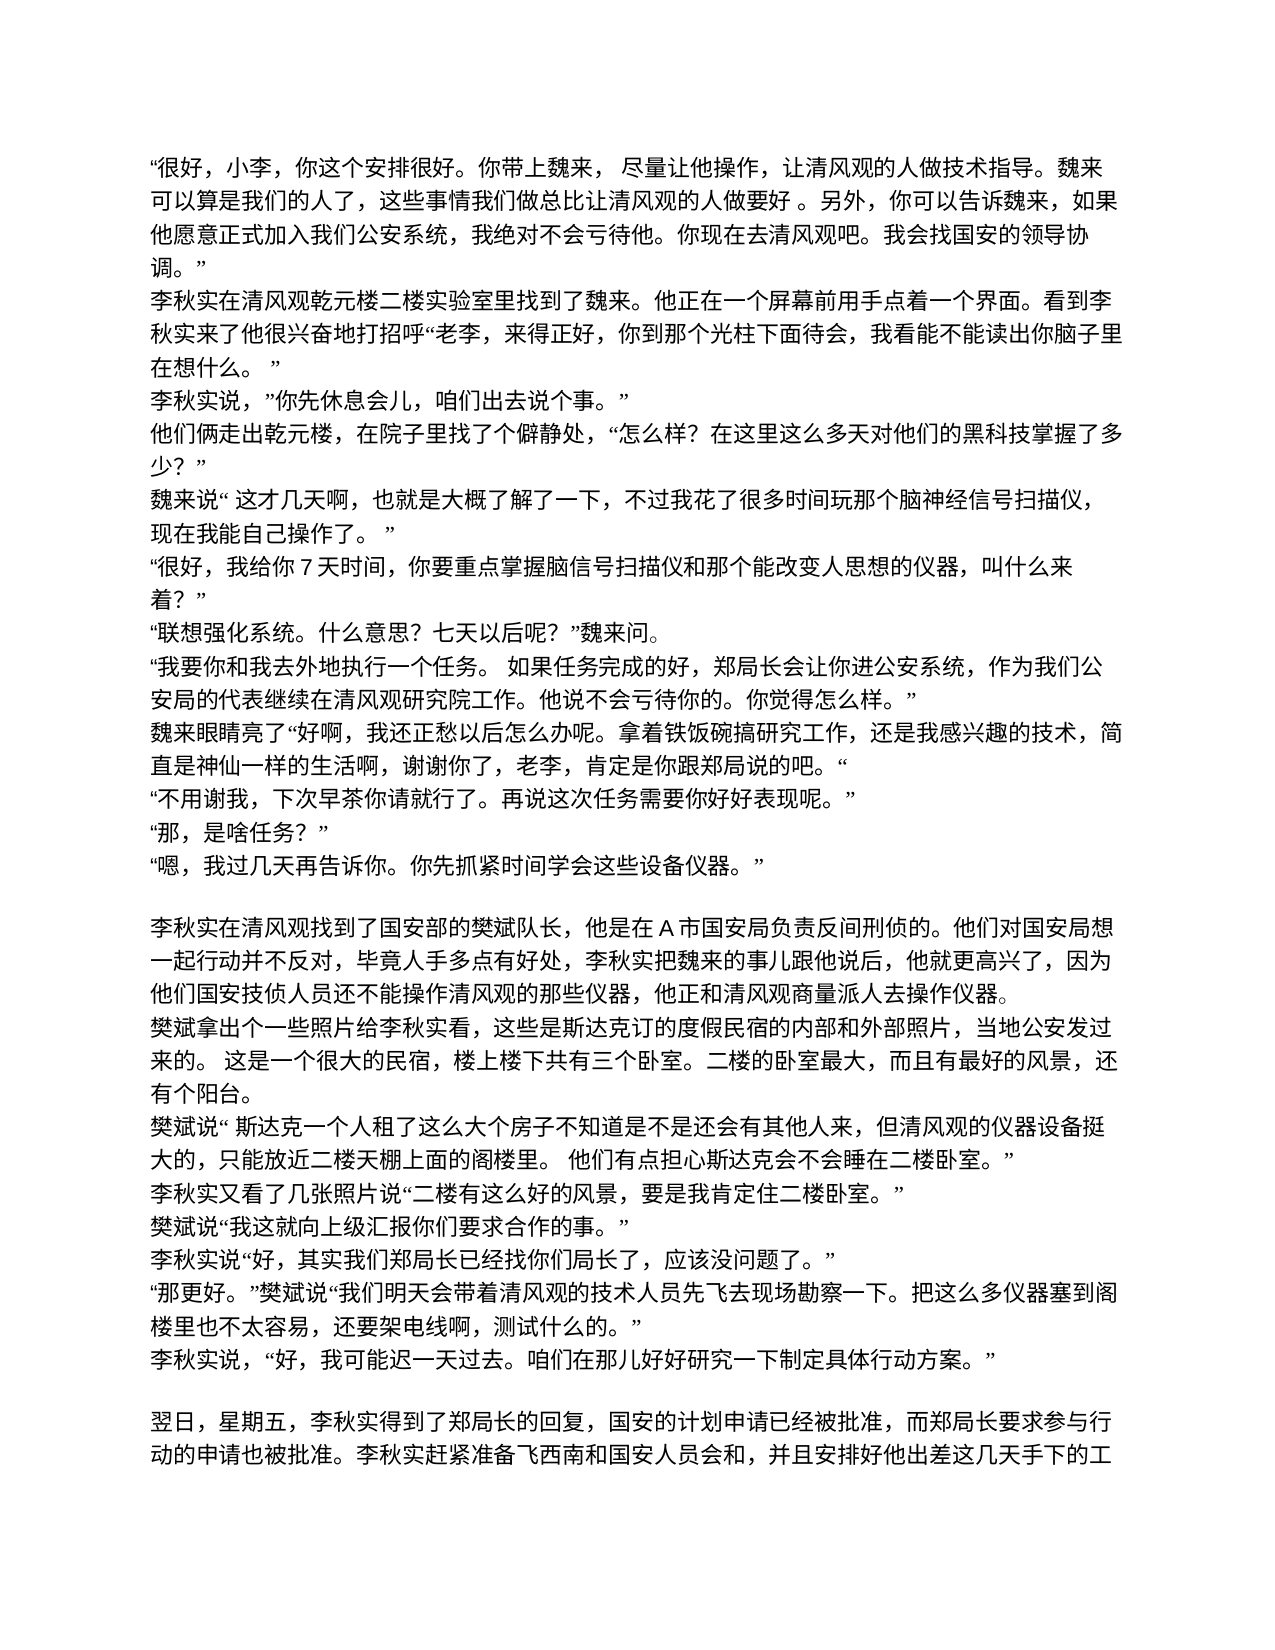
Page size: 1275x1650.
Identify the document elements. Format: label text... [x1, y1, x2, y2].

text 李秋实又看了几张照片说“二楼有这么好的风景，要是我肯定住二楼卧室。” [150, 1176, 1125, 1209]
text 李秋实说“好，其实我们郑局长已经找你们局长了，应该没问题了。” [150, 1242, 1125, 1275]
text “那，是啥任务？” [150, 814, 1125, 848]
text 李秋实在清风观找到了国安部的樊斌队长，他是在A市国安局负责反间刑侦的。他们对国安局想一起行动并不反对，毕竟人手多点有好处，李秋实把魏来的事儿跟他说后，他就更高兴了，因为他们国安技侦人员还不能操作清风观的那些仪器，他正和清风观商量派人去操作仪器。 [150, 910, 1125, 1009]
text 樊斌说“ 斯达克一个人租了这么大个房子不知道是不是还会有其他人来，但清风观的仪器设备挺大的，只能放近二楼天棚上面的阁楼里。 他们有点担心斯达克会不会睡在二楼卧室。” [150, 1109, 1125, 1176]
text 魏来说“ 这才几天啊，也就是大概了解了一下，不过我花了很多时间玩那个脑神经信号扫描仪，现在我能自己操作了。 ” [150, 482, 1125, 549]
text “很好，小李，你这个安排很好。你带上魏来， 尽量让他操作，让清风观的人做技术指导。魏来可以算是我们的人了，这些事情我们做总比让清风观的人做要好 。另外，你可以告诉魏来，如果他愿意正式加入我们公安系统，我绝对不会亏待他。你现在去清风观吧。我会找国安的领导协调。” [150, 150, 1125, 283]
text 李秋实说，“好，我可能迟一天过去。咱们在那儿好好研究一下制定具体行动方案。” [150, 1342, 1125, 1375]
text “很好，我给你7天时间，你要重点掌握脑信号扫描仪和那个能改变人思想的仪器，叫什么来着？” [150, 549, 1125, 615]
text “那更好。”樊斌说“我们明天会带着清风观的技术人员先飞去现场勘察一下。把这么多仪器塞到阁楼里也不太容易，还要架电线啊，测试什么的。” [150, 1275, 1125, 1342]
text “不用谢我，下次早茶你请就行了。再说这次任务需要你好好表现呢。” [150, 781, 1125, 814]
text “我要你和我去外地执行一个任务。 如果任务完成的好，郑局长会让你进公安系统，作为我们公安局的代表继续在清风观研究院工作。他说不会亏待你的。你觉得怎么样。” [150, 648, 1125, 715]
text 他们俩走出乾元楼，在院子里找了个僻静处，“怎么样？在这里这么多天对他们的黑科技掌握了多少？” [150, 416, 1125, 482]
text “嗯，我过几天再告诉你。你先抓紧时间学会这些设备仪器。” [150, 848, 1125, 881]
text 李秋实说，”你先休息会儿，咱们出去说个事。” [150, 383, 1125, 416]
text 李秋实在清风观乾元楼二楼实验室里找到了魏来。他正在一个屏幕前用手点着一个界面。看到李秋实来了他很兴奋地打招呼“老李，来得正好，你到那个光柱下面待会，我看能不能读出你脑子里在想什么。 ” [150, 283, 1125, 383]
text 魏来眼睛亮了“好啊，我还正愁以后怎么办呢。拿着铁饭碗搞研究工作，还是我感兴趣的技术，简直是神仙一样的生活啊，谢谢你了，老李，肯定是你跟郑局说的吧。“ [150, 715, 1125, 781]
text 樊斌说“我这就向上级汇报你们要求合作的事。” [150, 1209, 1125, 1242]
text 樊斌拿出个一些照片给李秋实看，这些是斯达克订的度假民宿的内部和外部照片，当地公安发过来的。 这是一个很大的民宿，楼上楼下共有三个卧室。二楼的卧室最大，而且有最好的风景，还有个阳台。 [150, 1009, 1125, 1109]
text “联想强化系统。什么意思？七天以后呢？”魏来问。 [150, 615, 1125, 648]
